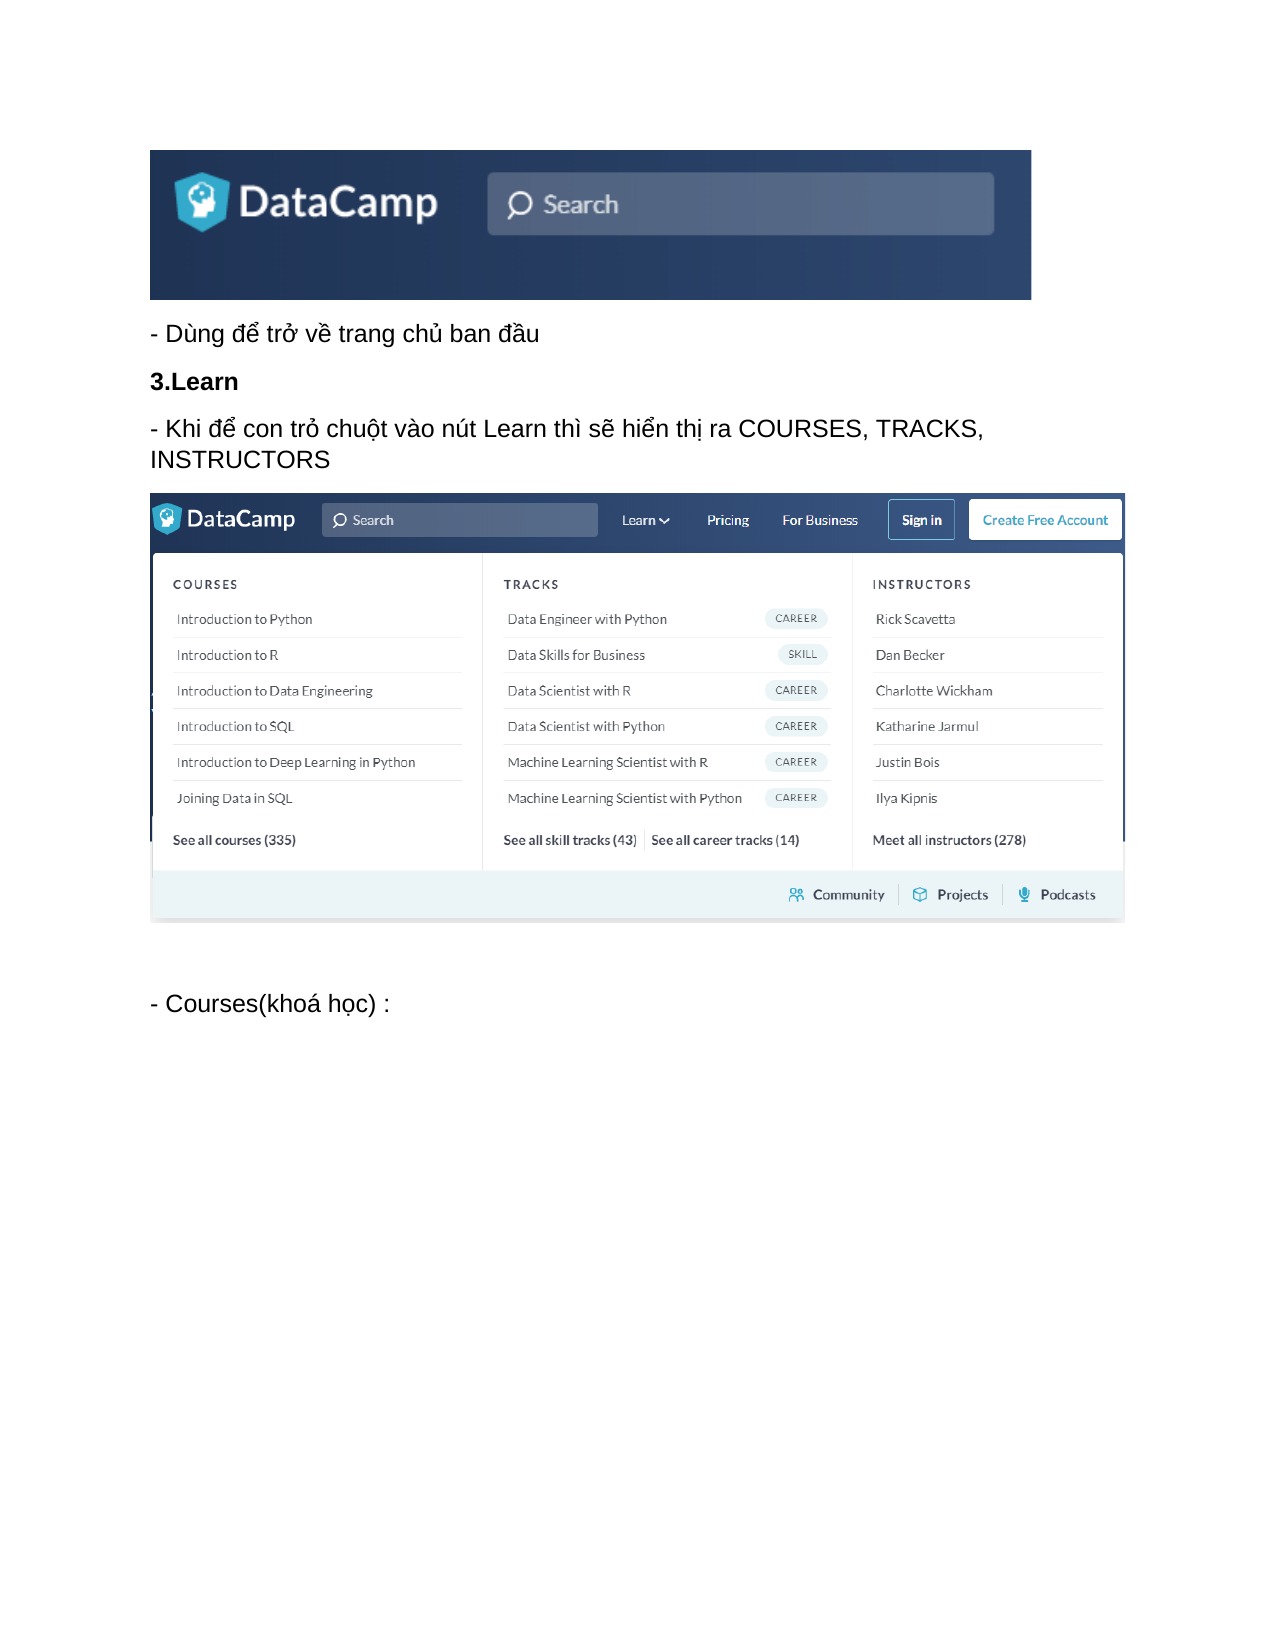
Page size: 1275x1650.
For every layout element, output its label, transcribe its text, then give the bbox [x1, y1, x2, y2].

picture [150, 493, 1125, 923]
picture [150, 150, 1032, 300]
text 3.Learn [150, 367, 1125, 395]
text - Khi để con trỏ chuột vào nút Learn thì sẽ hiển thị ra COURSES, TRACKS, INSTRUCTORS [150, 414, 1125, 474]
text - Dùng để trở về trang chủ ban đầu [150, 319, 1125, 348]
text - Courses(khoá học) : [150, 989, 1125, 1018]
